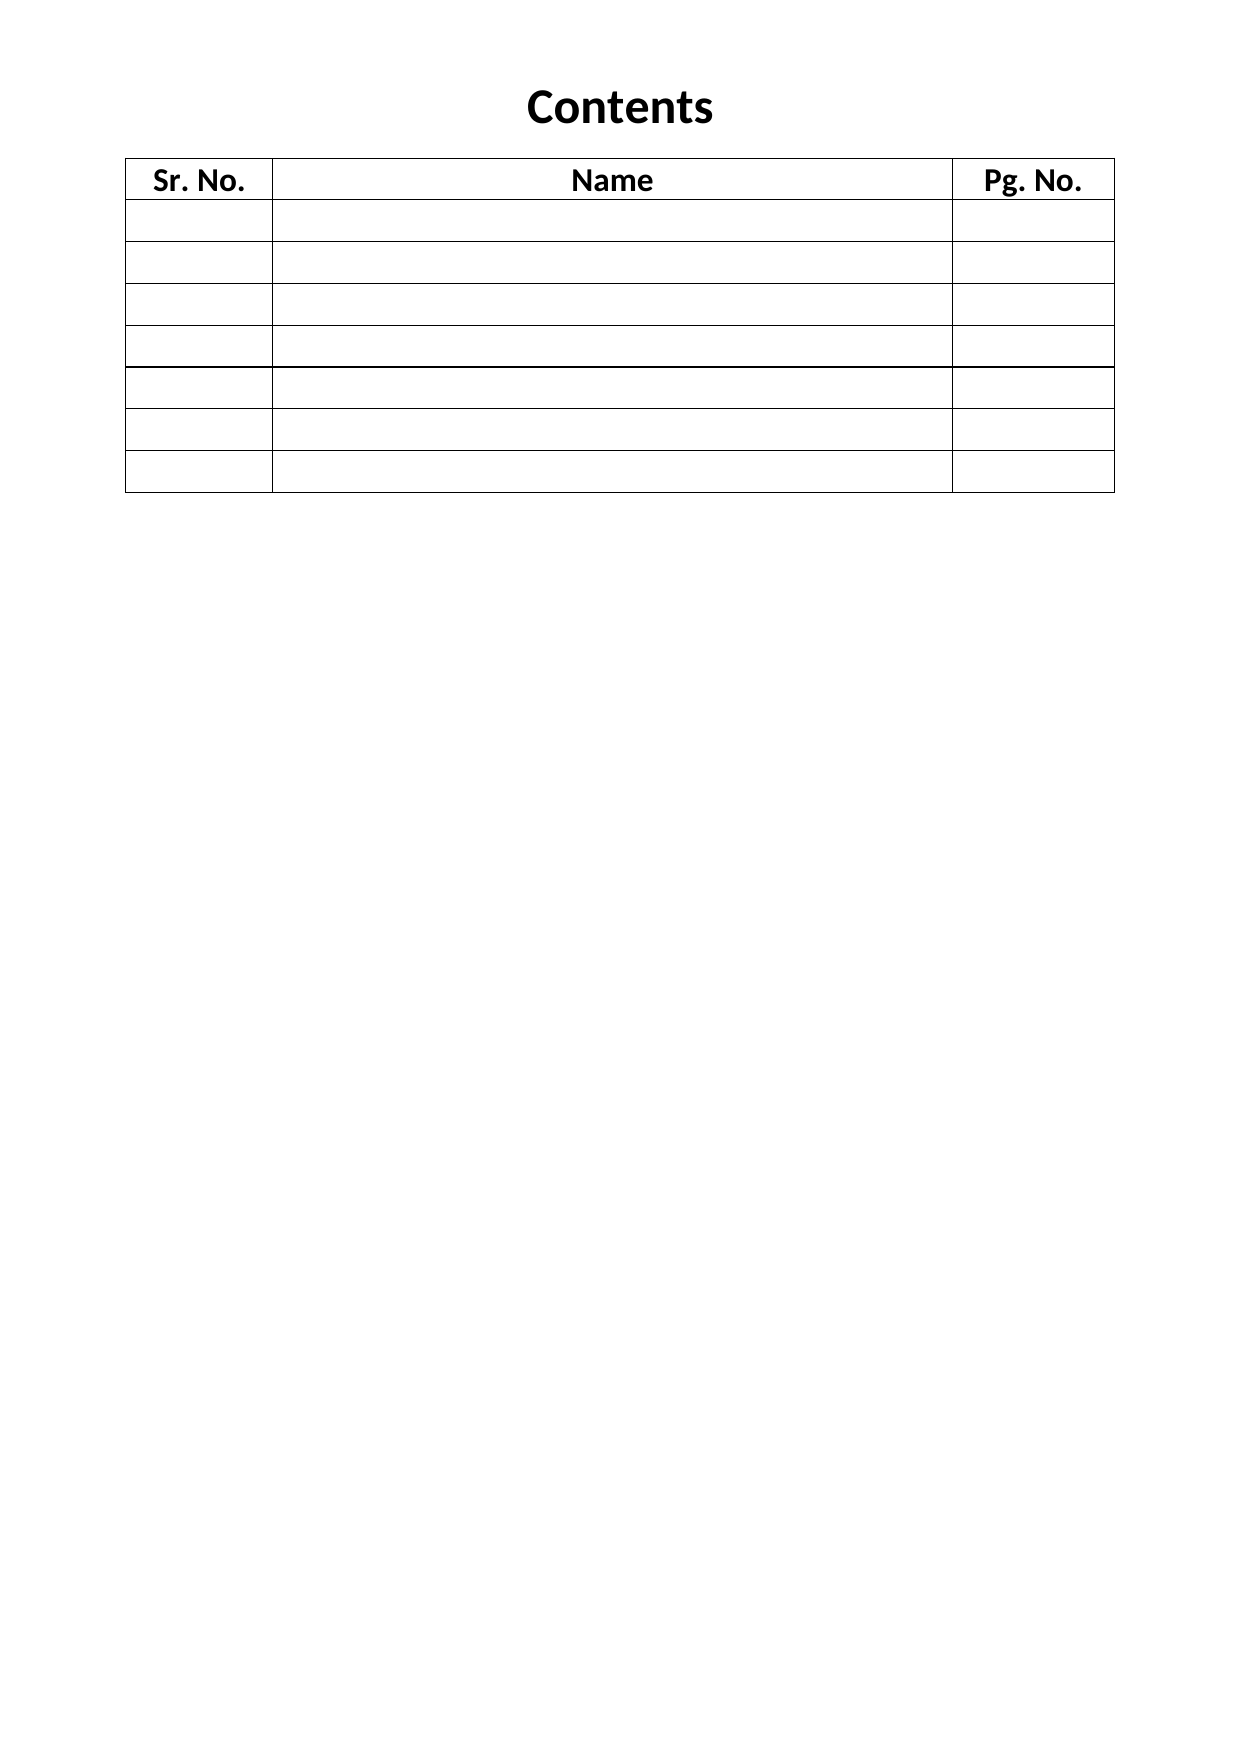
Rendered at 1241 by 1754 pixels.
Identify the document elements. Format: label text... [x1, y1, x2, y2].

table_cell [126, 409, 272, 450]
table_cell [126, 284, 272, 324]
text Contents [75, 75, 1165, 136]
table_header Pg. No. [953, 159, 1114, 199]
table_cell [126, 200, 272, 241]
table_cell [126, 368, 272, 408]
table_cell [126, 326, 272, 366]
table_cell [953, 326, 1114, 366]
table_cell [953, 200, 1114, 241]
table_cell [273, 326, 952, 366]
table_cell [273, 409, 952, 450]
table_cell [273, 368, 952, 408]
table_cell [953, 451, 1114, 492]
table_cell [953, 284, 1114, 324]
table_header Name [273, 159, 952, 199]
table_cell [126, 242, 272, 283]
table_cell [953, 368, 1114, 408]
table_header Sr. No. [126, 159, 272, 199]
table_cell [953, 409, 1114, 450]
table_cell [273, 451, 952, 492]
table_cell [953, 242, 1114, 283]
table_cell [126, 451, 272, 492]
table_cell [273, 242, 952, 283]
table_cell [273, 200, 952, 241]
table_cell [273, 284, 952, 324]
